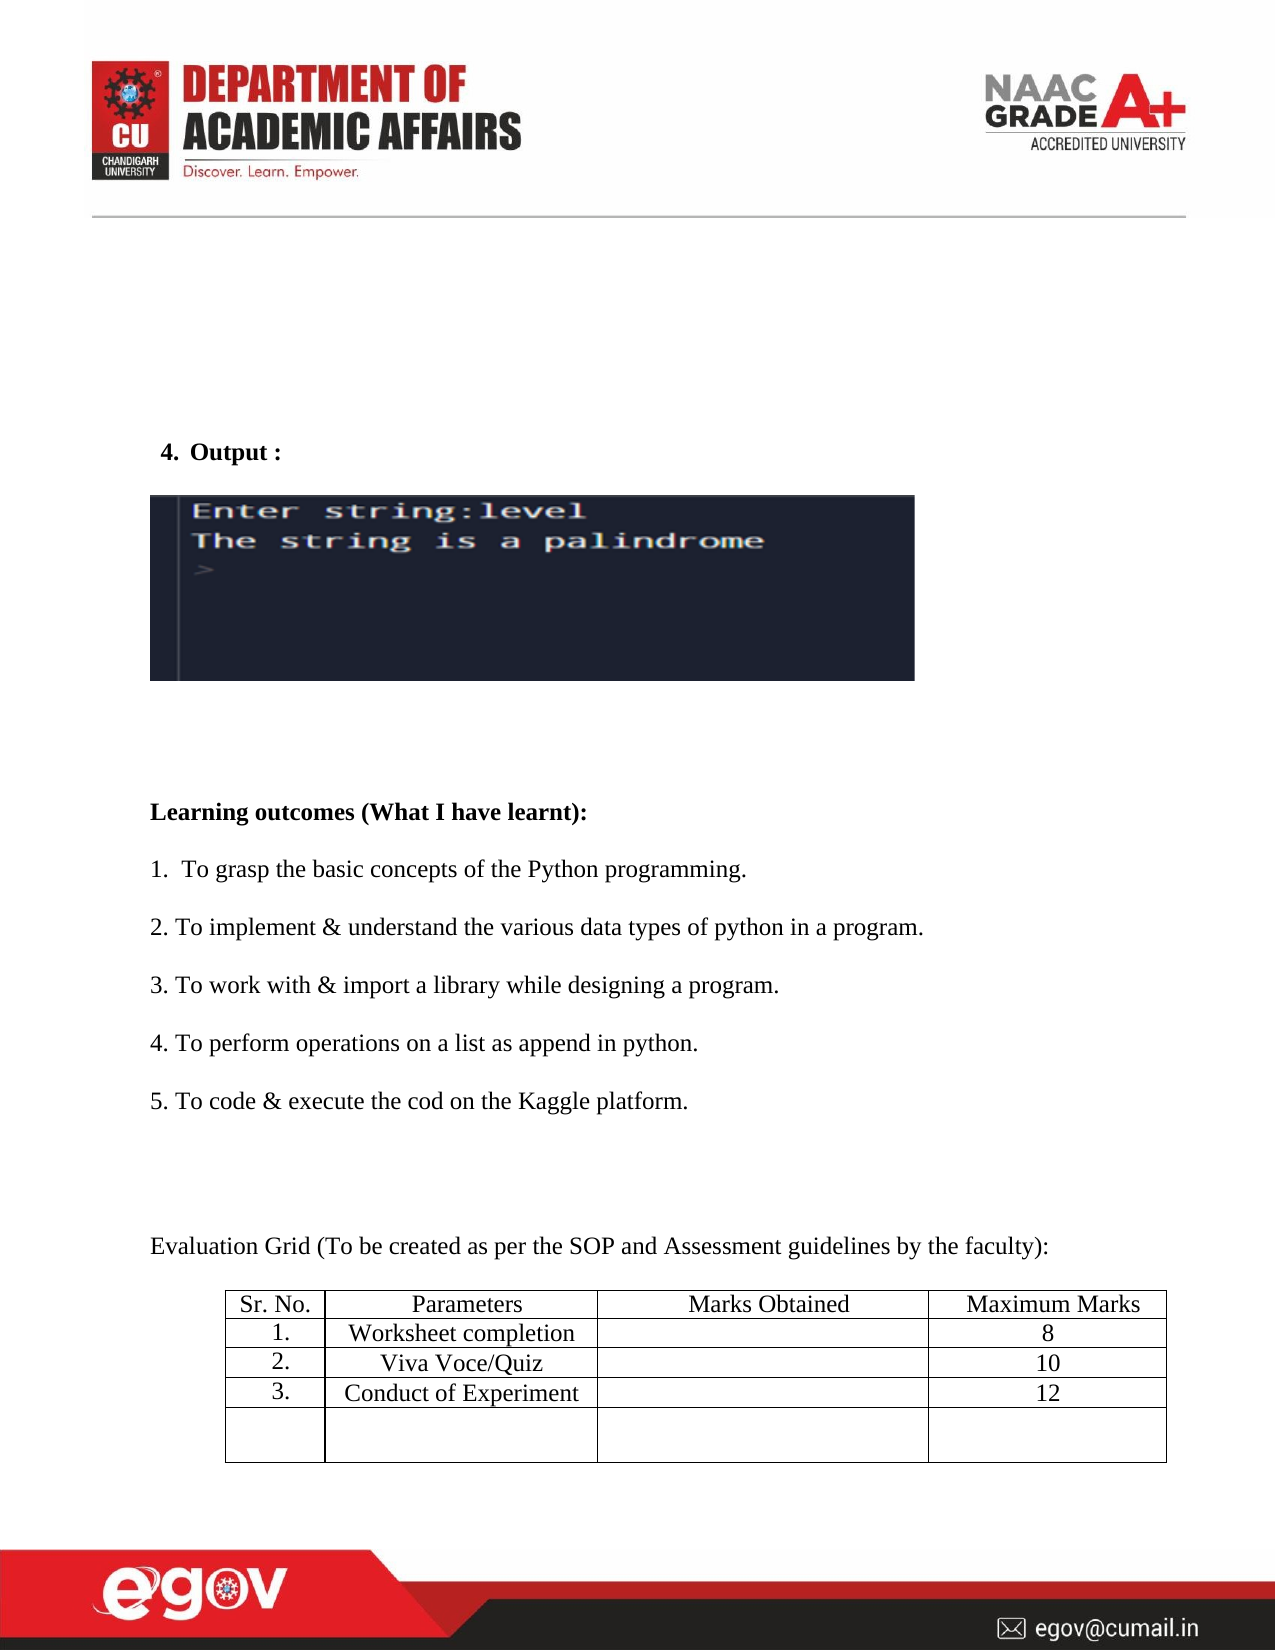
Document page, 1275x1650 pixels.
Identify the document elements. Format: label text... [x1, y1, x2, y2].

text 4. To perform operations on a list as append in python. [150, 1028, 1125, 1057]
table_cell 12 [929, 1378, 1166, 1407]
table_cell 2. [226, 1348, 324, 1377]
text 1. To grasp the basic concepts of the Python programming. [150, 854, 1125, 883]
table_cell [598, 1378, 928, 1407]
table_cell Conduct of Experiment [326, 1378, 597, 1407]
text Learning outcomes (What I have learnt): [150, 797, 1125, 825]
table_cell 10 [929, 1348, 1166, 1377]
list Output : [160, 437, 1125, 466]
table_cell [226, 1408, 324, 1462]
table_cell Worksheet completion [326, 1319, 597, 1347]
table_cell [598, 1408, 928, 1462]
table_cell [929, 1408, 1166, 1462]
text 5. To code & execute the cod on the Kaggle platform. [150, 1086, 1125, 1115]
picture [83, 0, 1275, 218]
text 3. To work with & import a library while designing a program. [150, 970, 1125, 999]
table_cell [326, 1408, 597, 1462]
table_header Sr. No. [226, 1291, 324, 1317]
text 2. To implement & understand the various data types of python in a program. [150, 912, 1125, 941]
text Evaluation Grid (To be created as per the SOP and Assessment guidelines by the faculty): [150, 1231, 1125, 1260]
table_cell 3. [226, 1378, 324, 1407]
table_cell 8 [929, 1319, 1166, 1347]
table_cell [598, 1319, 928, 1347]
table_header Maximum Marks [929, 1291, 1166, 1317]
table_header Parameters [326, 1291, 597, 1317]
table_cell 1. [226, 1319, 324, 1347]
table_header Marks Obtained [598, 1291, 928, 1317]
picture [150, 495, 915, 681]
picture [0, 1549, 1275, 1650]
table_cell Viva Voce/Quiz [326, 1348, 597, 1377]
table_cell [598, 1348, 928, 1377]
